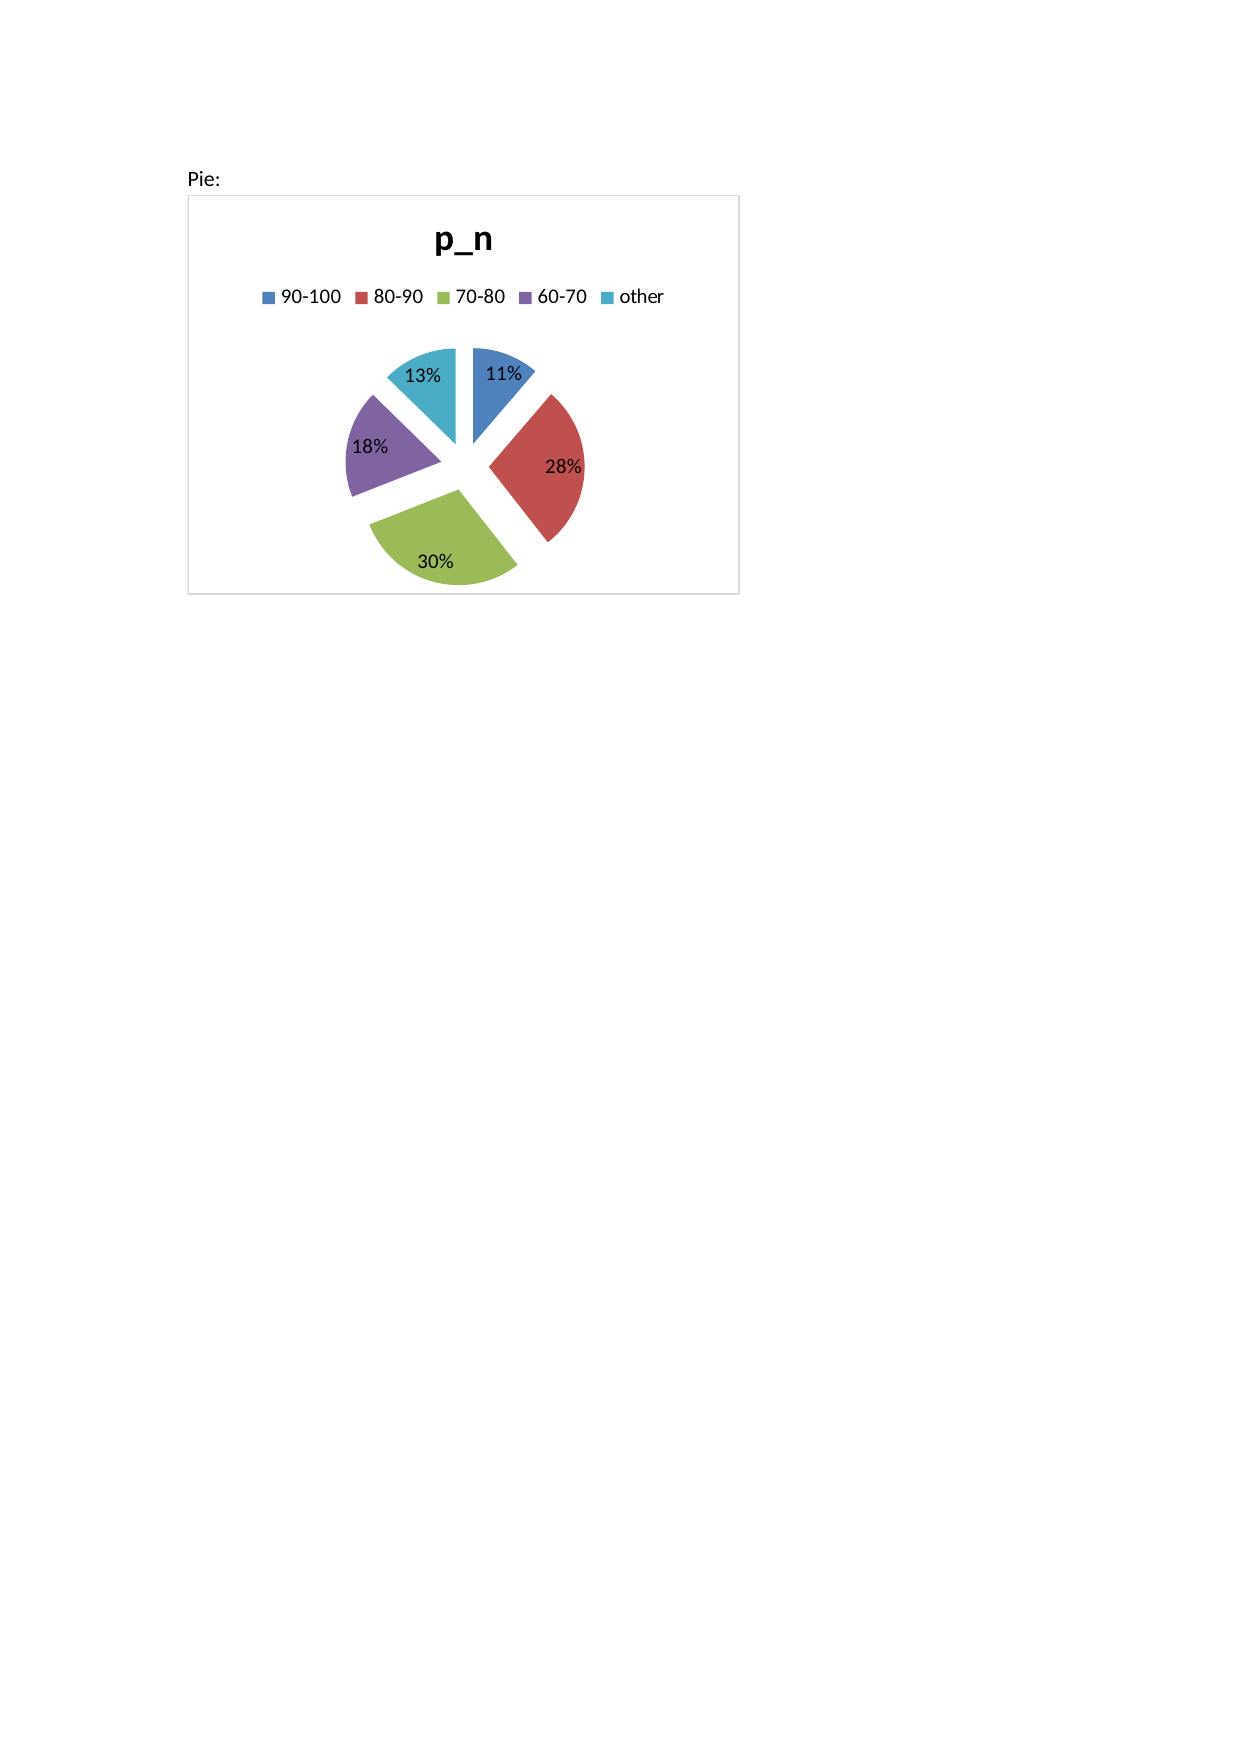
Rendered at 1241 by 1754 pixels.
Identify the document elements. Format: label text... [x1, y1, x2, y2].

text Pie: [187, 162, 1053, 194]
